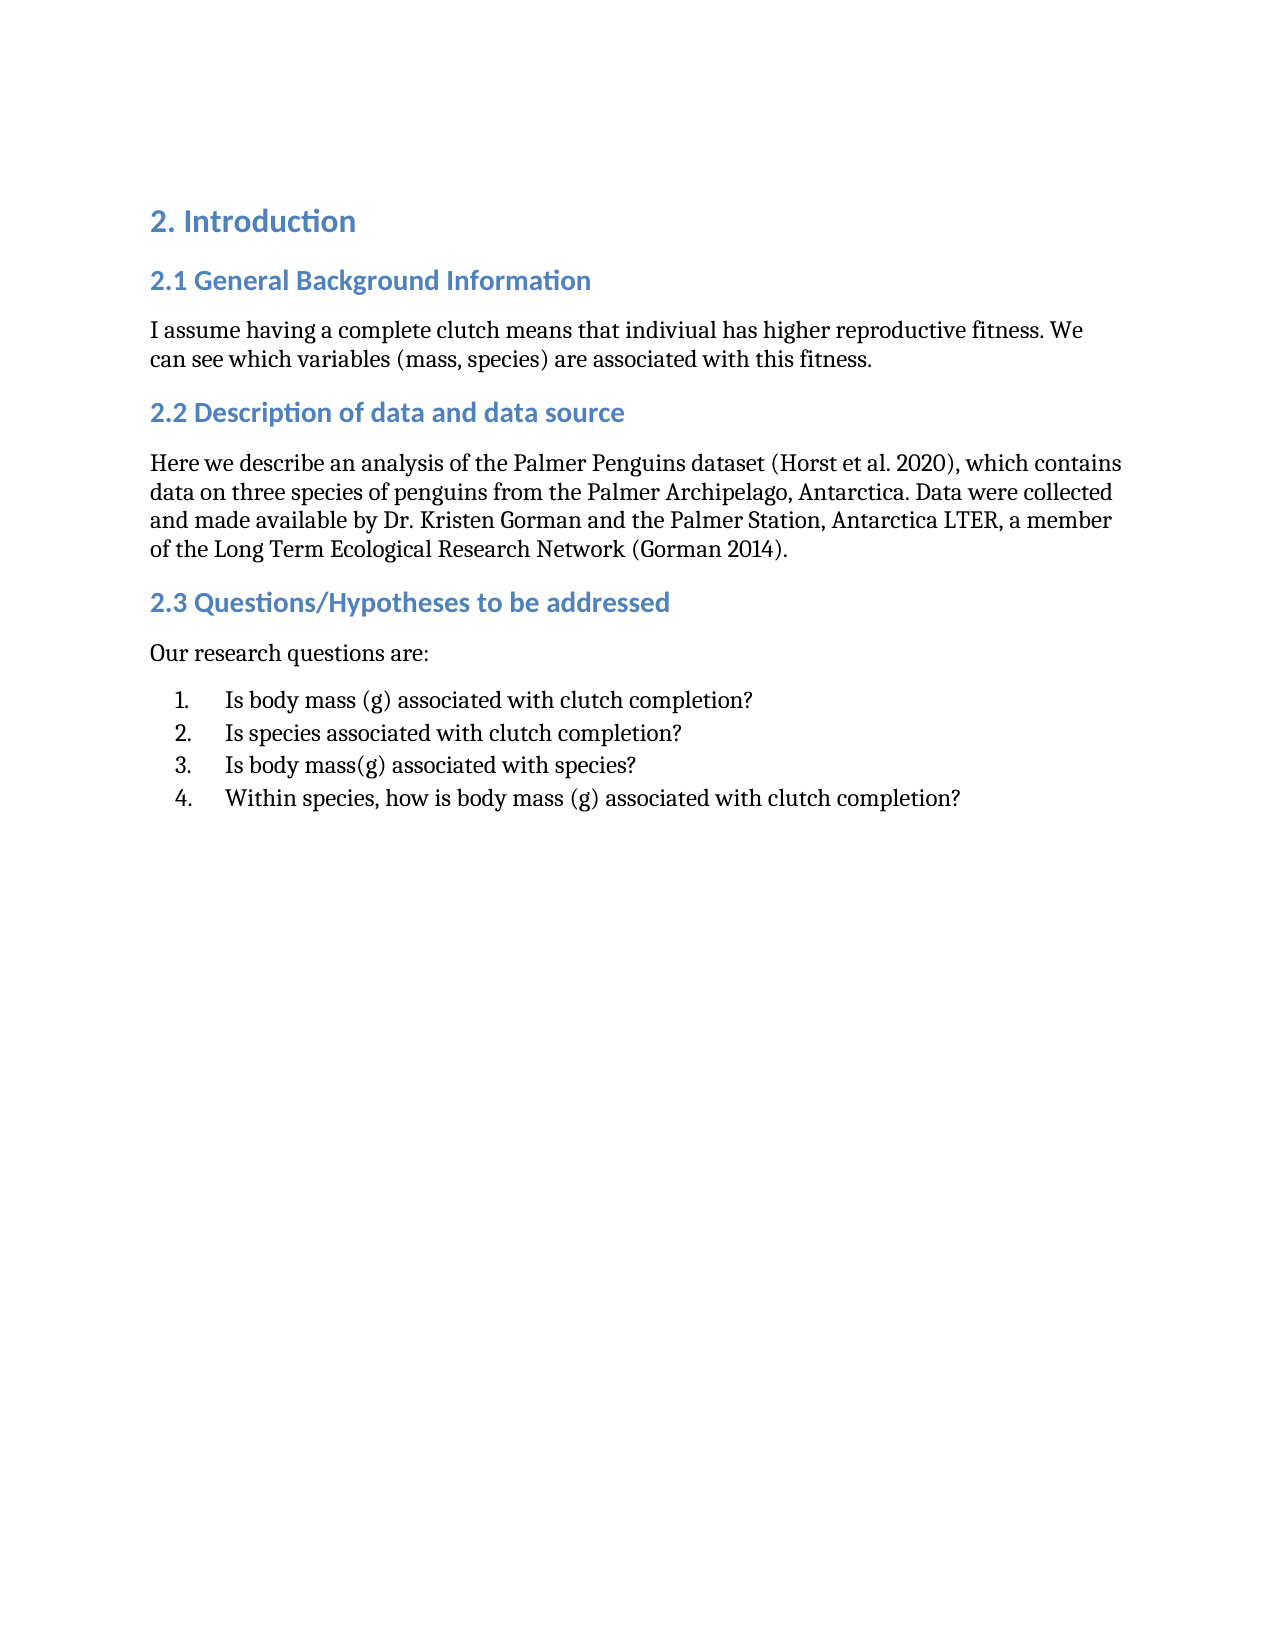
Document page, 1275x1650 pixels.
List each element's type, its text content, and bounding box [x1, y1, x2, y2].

text I assume having a complete clutch means that indiviual has higher reproductive fitness. We can see which variables (mass, species) are associated with this fitness. [150, 316, 1125, 373]
text Our research questions are: [150, 639, 1125, 668]
list Within species, how is body mass (g) associated with clutch completion? [175, 784, 1125, 813]
list Is body mass (g) associated with clutch completion? [175, 686, 1125, 715]
subtitle 2.3 Questions/Hypotheses to be addressed [150, 584, 1125, 620]
list Is body mass(g) associated with species? [175, 751, 1125, 780]
subtitle 2.2 Description of data and data source [150, 394, 1125, 430]
text Here we describe an analysis of the Palmer Penguins dataset (Horst et al. 2020), which contains data on three species of penguins from the Palmer Archipelago, Antarctica. Data were collected and made available by Dr. Kristen Gorman and the Palmer Station, Antarctica LTER, a member of the Long Term Ecological Research Network (Gorman 2014). [150, 449, 1125, 564]
subtitle 2. Introduction [150, 200, 1125, 241]
list Is species associated with clutch completion? [175, 719, 1125, 748]
subtitle 2.1 General Background Information [150, 262, 1125, 297]
